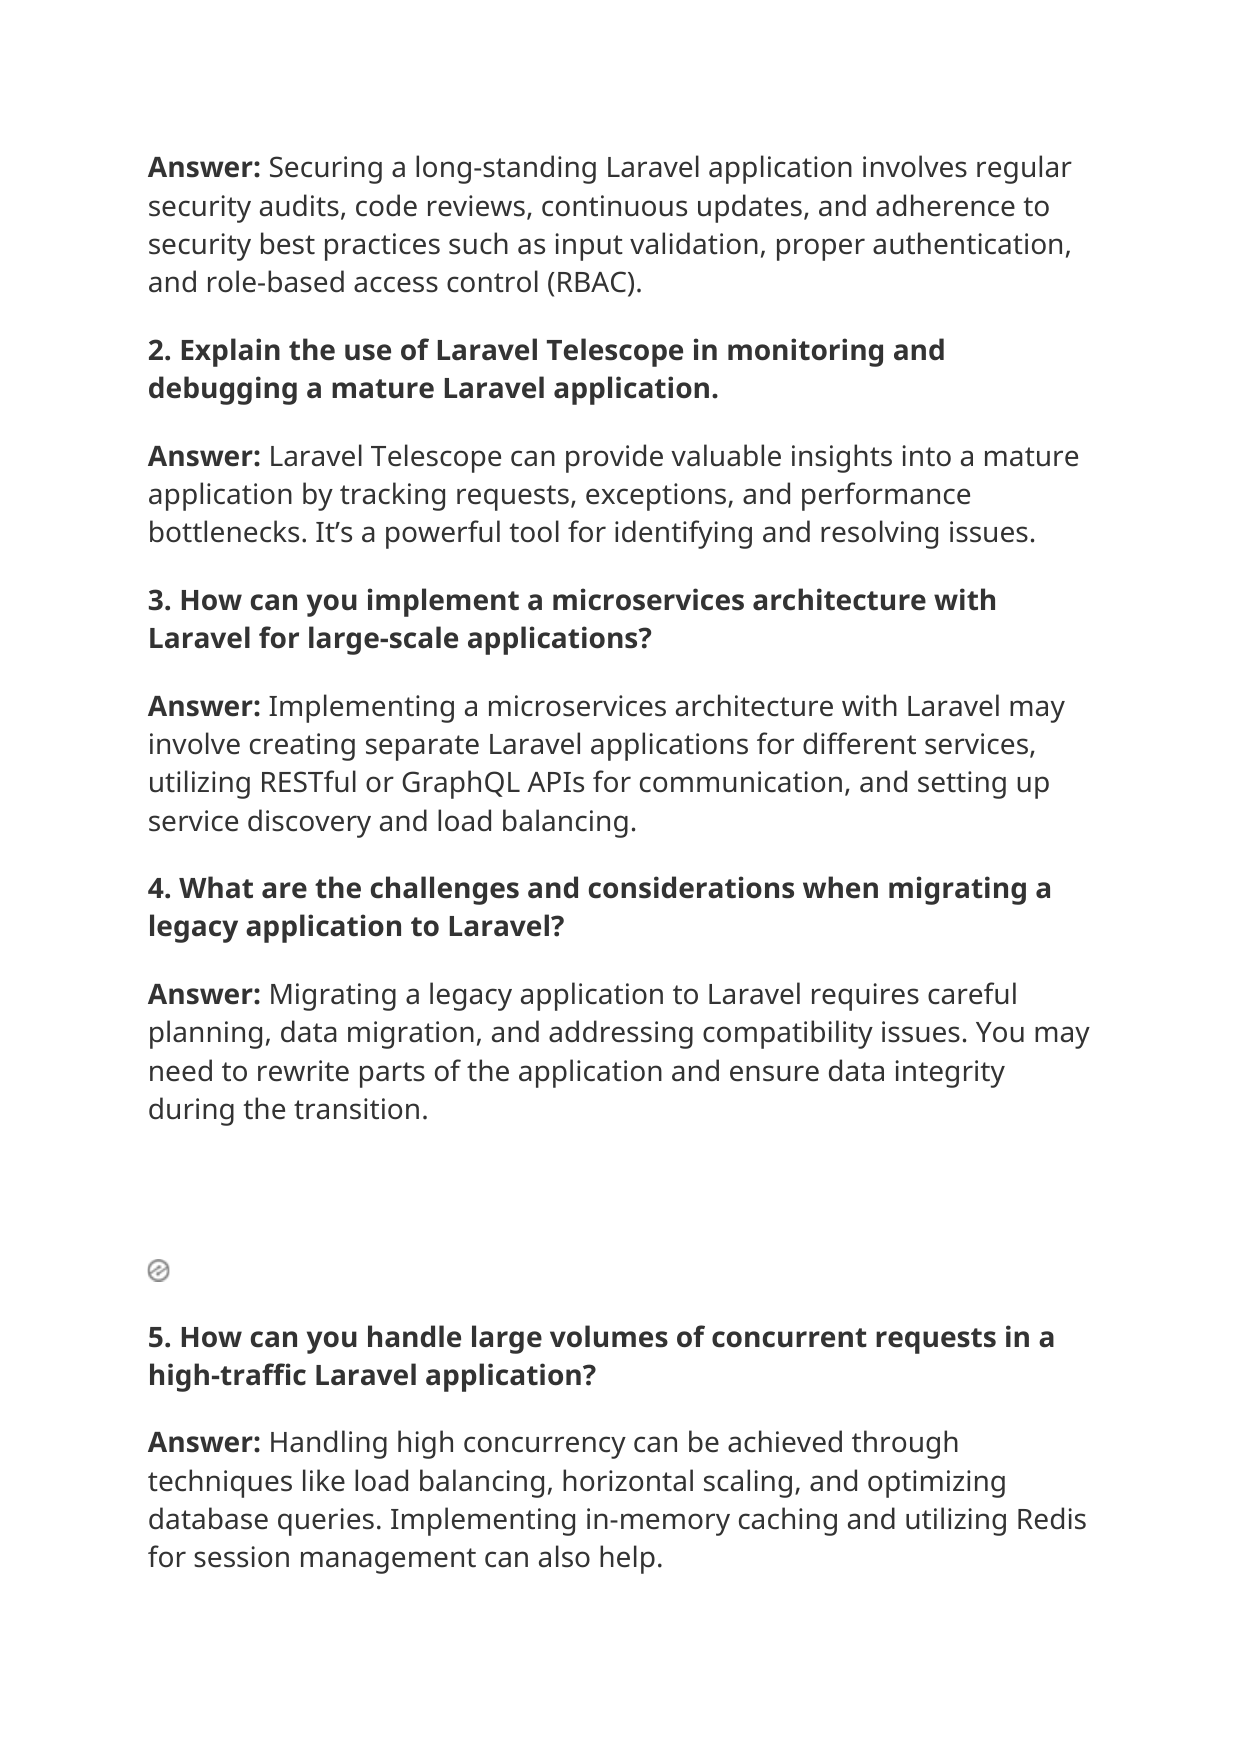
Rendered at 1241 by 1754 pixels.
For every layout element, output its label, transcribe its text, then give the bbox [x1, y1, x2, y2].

text Answer: Securing a long-standing Laravel application involves regular security audits, code reviews, continuous updates, and adherence to security best practices such as input validation, proper authentication, and role-based access control (RBAC). [148, 148, 1093, 301]
text 4. What are the challenges and considerations when migrating a legacy application to Laravel? [148, 868, 1093, 945]
picture [147, 1259, 170, 1282]
text Answer: Implementing a microservices architecture with Laravel may involve creating separate Laravel applications for different services, utilizing RESTful or GraphQL APIs for communication, and setting up service discovery and load balancing. [148, 686, 1093, 839]
text Answer: Handling high concurrency can be achieved through techniques like load balancing, horizontal scaling, and optimizing database queries. Implementing in-memory caching and utilizing Redis for session management can also help. [148, 1423, 1093, 1576]
text Answer: Migrating a legacy application to Laravel requires careful planning, data migration, and addressing compatibility issues. You may need to rewrite parts of the application and ensure data integrity during the transition. [148, 974, 1093, 1128]
text 3. How can you implement a microservices architecture with Laravel for large-scale applications? [148, 580, 1093, 657]
text 2. Explain the use of Laravel Telescope in monitoring and debugging a mature Laravel application. [148, 330, 1093, 407]
text 5. How can you handle large volumes of concurrent requests in a high-traffic Laravel application? [148, 1317, 1093, 1393]
text Answer: Laravel Telescope can provide valuable insights into a mature application by tracking requests, exceptions, and performance bottlenecks. It’s a powerful tool for identifying and resolving issues. [148, 436, 1093, 551]
